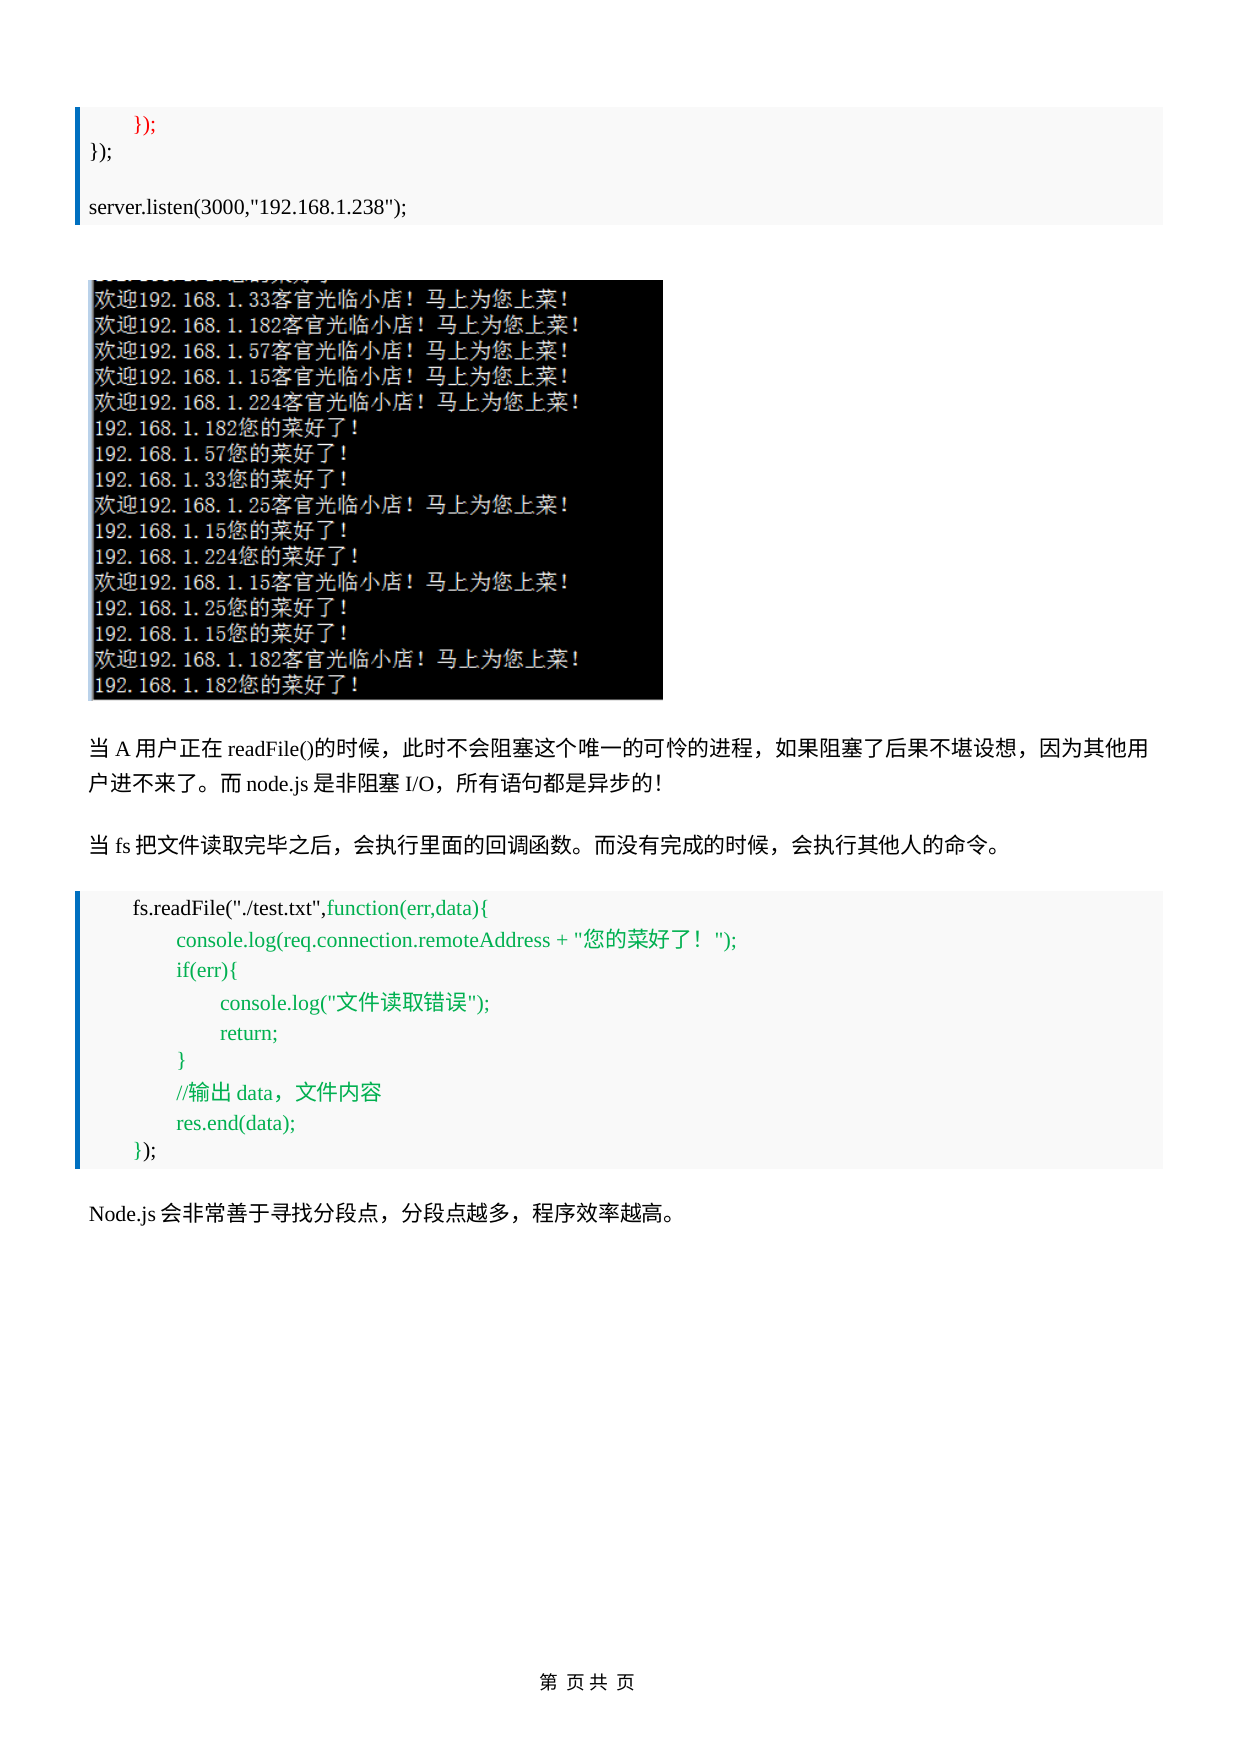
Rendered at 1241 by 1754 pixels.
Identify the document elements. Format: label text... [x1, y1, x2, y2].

table_header fs.readFile("./test.txt",function(err,data){ console.log(req.connection.remoteAddress + "您的菜好了！"); if(err){ console.log("文件读取错误"); return; } //输出data，文件内容 res.end(data); }); [80, 891, 1163, 1169]
text Node.js会非常善于寻找分段点，分段点越多，程序效率越高。 [88, 1196, 1152, 1228]
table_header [80, 107, 1163, 225]
picture [88, 280, 663, 701]
text 当fs把文件读取完毕之后，会执行里面的回调函数。而没有完成的时候，会执行其他人的命令。 [88, 828, 1152, 860]
text 当A用户正在readFile()的时候，此时不会阻塞这个唯一的可怜的进程，如果阻塞了后果不堪设想，因为其他用户进不来了。而node.js是非阻塞I/O，所有语句都是异步的！ [88, 731, 1152, 798]
